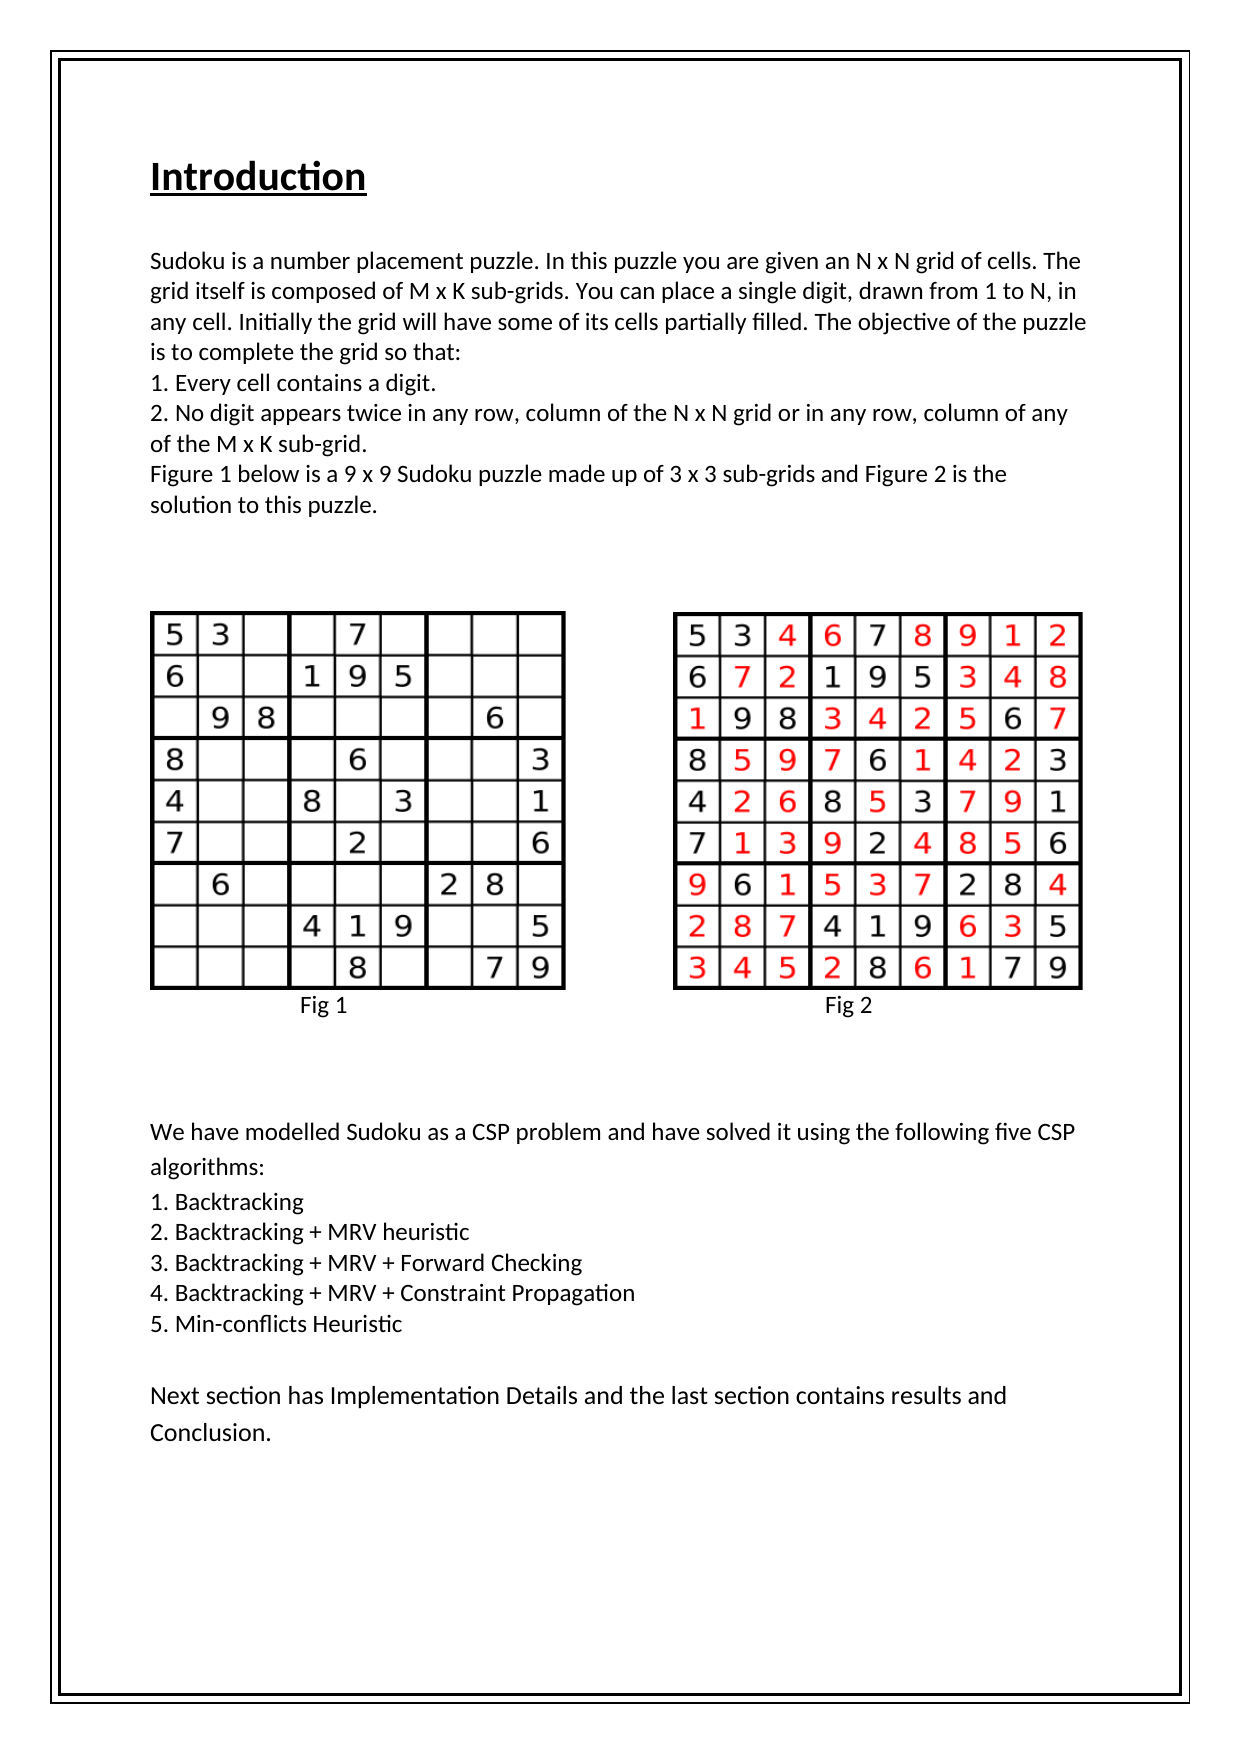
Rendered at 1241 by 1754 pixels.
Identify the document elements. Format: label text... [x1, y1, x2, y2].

text We have modelled Sudoku as a CSP problem and have solved it using the following five CSP algorithms: [150, 1116, 1090, 1181]
text 1. Every cell contains a digit. [150, 367, 1090, 397]
text Figure 1 below is a 9 x 9 Sudoku puzzle made up of 3 x 3 sub-grids and Figure 2 is the solution to this puzzle. [150, 458, 1090, 519]
text 2. Backtracking + MRV heuristic [150, 1216, 1090, 1247]
text 2. No digit appears twice in any row, column of the N x N grid or in any row, column of any of the M x K sub-grid. [150, 397, 1090, 458]
text 4. Backtracking + MRV + Constraint Propagation [150, 1277, 1090, 1308]
picture [150, 611, 566, 990]
text Introduction [150, 150, 1090, 201]
text Next section has Implementation Details and the last section contains results and Conclusion. [150, 1379, 1090, 1448]
text 3. Backtracking + MRV + Forward Checking [150, 1247, 1090, 1277]
text Sudoku is a number placement puzzle. In this puzzle you are given an N x N grid of cells. The grid itself is composed of M x K sub-grids. You can place a single digit, drawn from 1 to N, in any cell. Initially the grid will have some of its cells partially filled. The objective of the puzzle is to complete the grid so that: [150, 245, 1090, 367]
picture [673, 612, 1083, 990]
text 5. Min-conflicts Heuristic [150, 1308, 1090, 1338]
text Fig 1 Fig 2 [225, 989, 1090, 1020]
text 1. Backtracking [150, 1186, 1090, 1216]
